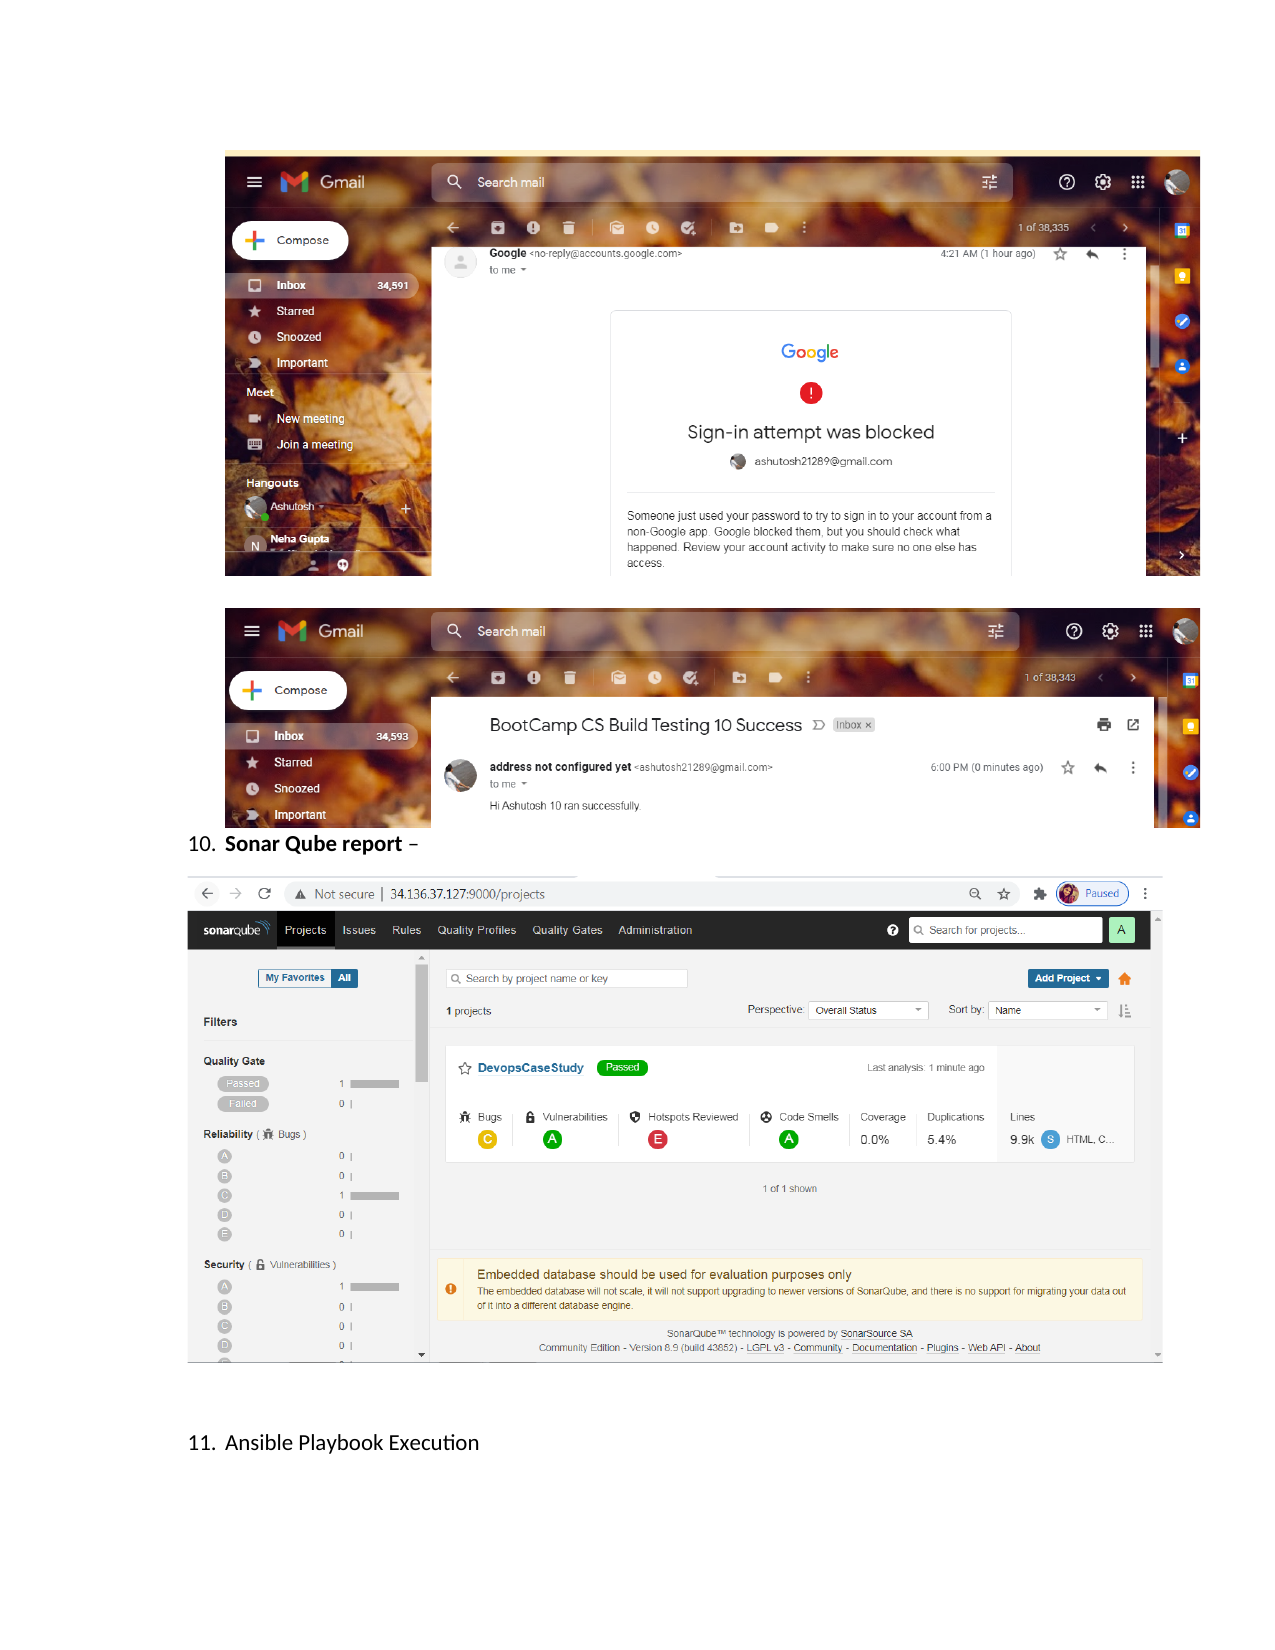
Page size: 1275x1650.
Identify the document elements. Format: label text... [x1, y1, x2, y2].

list Ansible Playbook Execution [187, 1428, 1125, 1456]
list Sonar Qube report – [187, 829, 1125, 857]
picture [225, 608, 1200, 828]
picture [187, 876, 1163, 1363]
picture [225, 150, 1200, 576]
